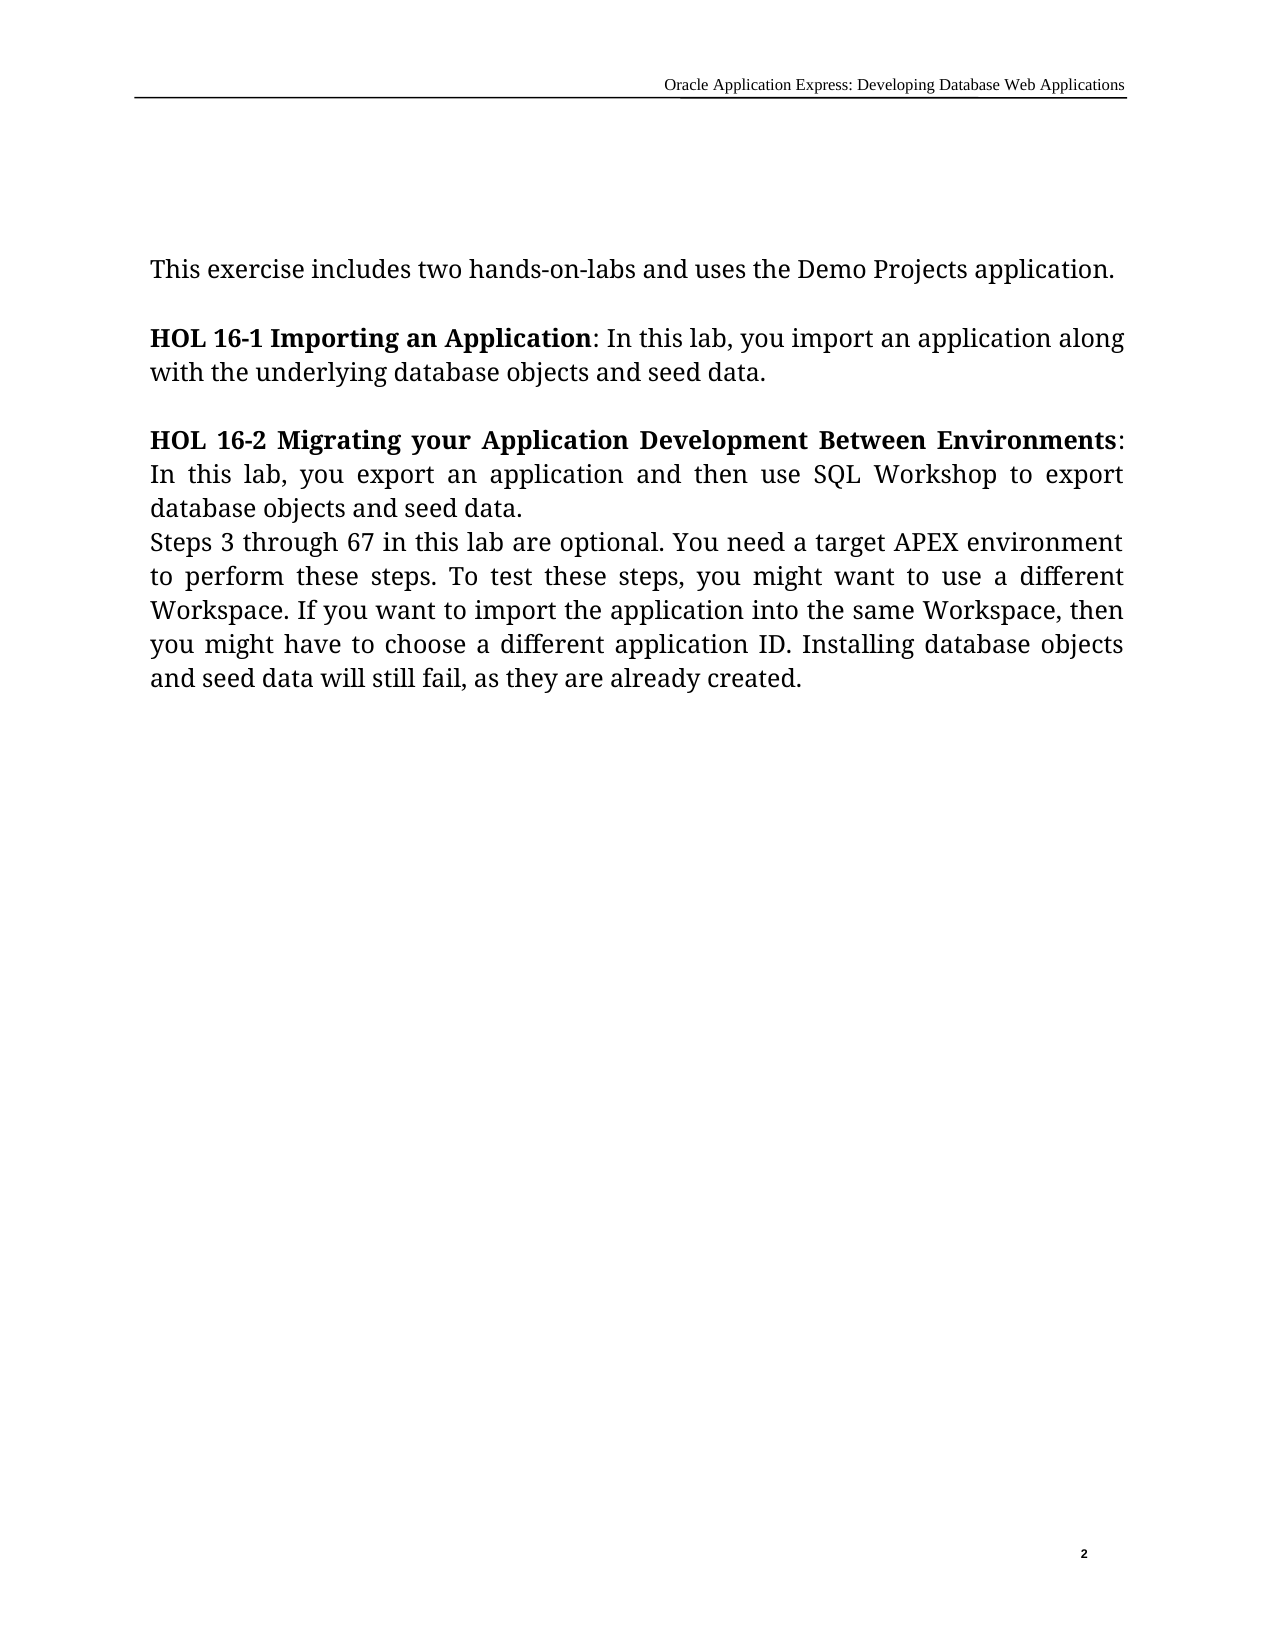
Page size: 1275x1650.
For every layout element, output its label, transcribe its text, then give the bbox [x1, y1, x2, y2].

text Steps 3 through 67 in this lab are optional. You need a target APEX environment to perform these steps. To test these steps, you might want to use a different Workspace. If you want to import the application into the same Workspace, then you might have to choose a different application ID. Installing database objects and seed data will still fail, as they are already created. [150, 525, 1125, 695]
text HOL 16-1 Importing an Application: In this lab, you import an application along with the underlying database objects and seed data. [150, 320, 1125, 388]
text HOL 16-2 Migrating your Application Development Between Environments: In this lab, you export an application and then use SQL Workshop to export database objects and seed data. [150, 422, 1125, 525]
text This exercise includes two hands-on-labs and uses the Demo Projects application. [150, 252, 1125, 286]
